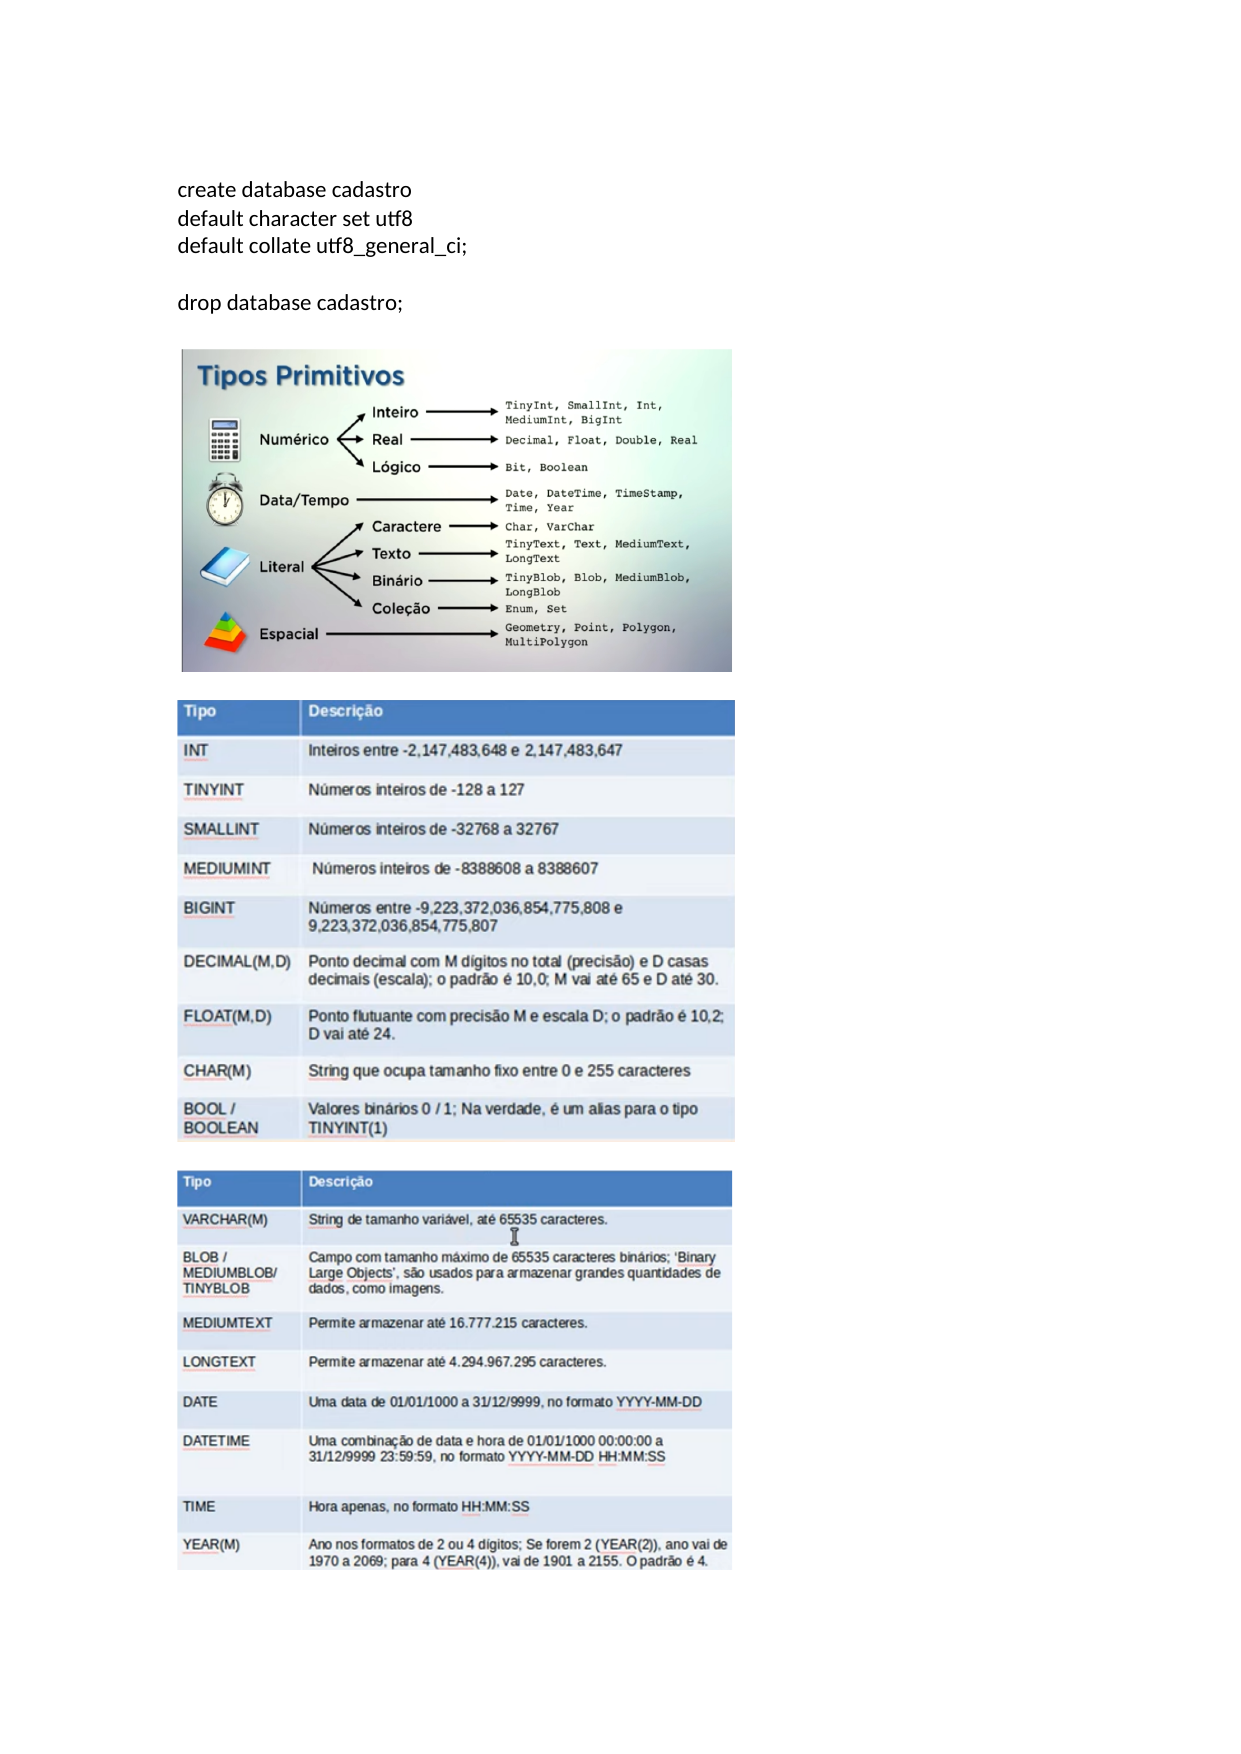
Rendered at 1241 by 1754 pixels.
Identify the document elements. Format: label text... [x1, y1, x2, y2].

text create database cadastro [177, 176, 1063, 204]
text default character set utf8 [177, 204, 1063, 232]
picture [177, 700, 735, 1142]
text drop database cadastro; [177, 288, 1063, 316]
text default collate utf8_general_ci; [177, 232, 1063, 260]
picture [177, 343, 733, 672]
picture [177, 1170, 733, 1570]
